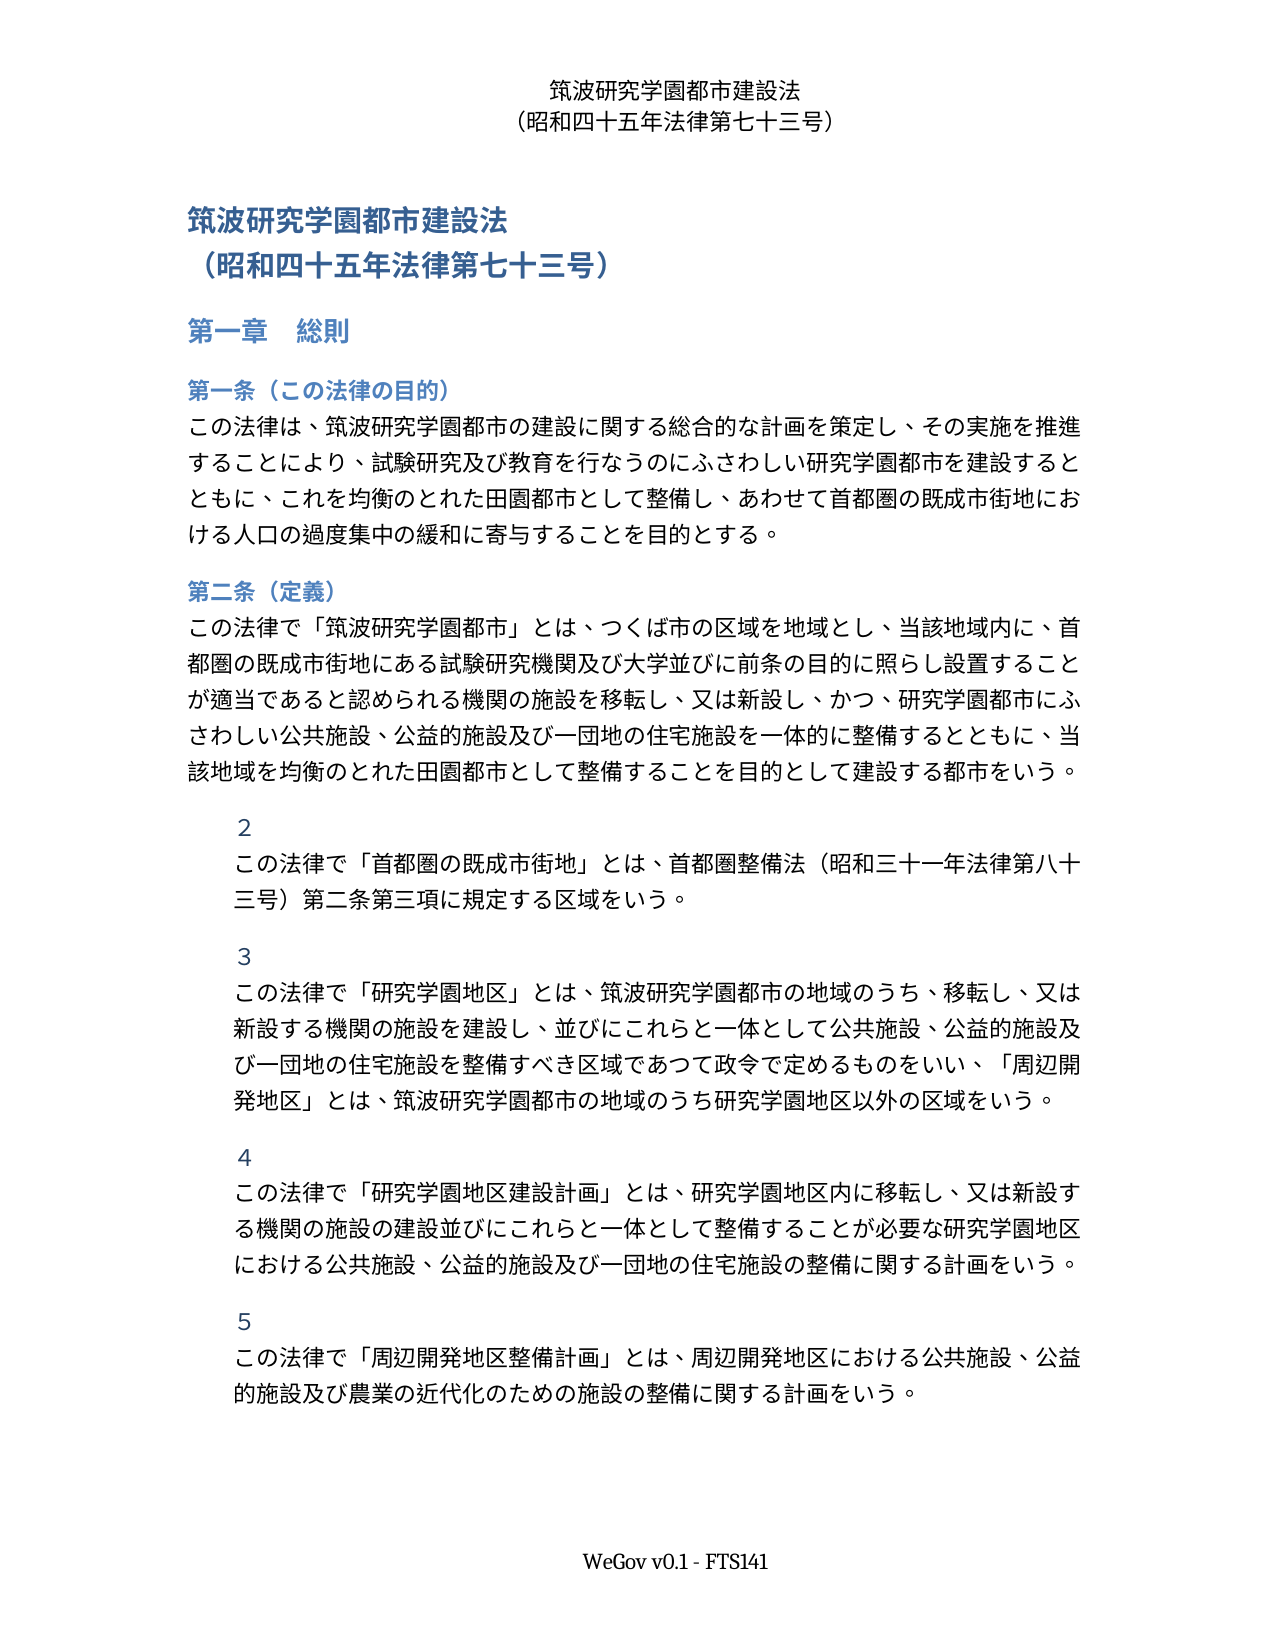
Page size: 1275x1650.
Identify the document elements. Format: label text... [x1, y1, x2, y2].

text この法律で「筑波研究学園都市」とは、つくば市の区域を地域とし、当該地域内に、首都圏の既成市街地にある試験研究機関及び大学並びに前条の目的に照らし設置することが適当であると認められる機関の施設を移転し、又は新設し、かつ、研究学園都市にふさわしい公共施設、公益的施設及び一団地の住宅施設を一体的に整備するとともに、当該地域を均衡のとれた田園都市として整備することを目的として建設する都市をいう。 [187, 612, 1087, 787]
subtitle ４ [233, 1141, 1087, 1173]
subtitle ３ [233, 941, 1087, 972]
subtitle ５ [233, 1306, 1087, 1337]
text この法律で「首都圏の既成市街地」とは、首都圏整備法（昭和三十一年法律第八十三号）第二条第三項に規定する区域をいう。 [233, 848, 1087, 915]
subtitle 筑波研究学園都市建設法 （昭和四十五年法律第七十三号） [187, 200, 1087, 285]
subtitle 第二条（定義） [187, 576, 1087, 607]
text この法律で「研究学園地区」とは、筑波研究学園都市の地域のうち、移転し、又は新設する機関の施設を建設し、並びにこれらと一体として公共施設、公益的施設及び一団地の住宅施設を整備すべき区域であつて政令で定めるものをいい、「周辺開発地区」とは、筑波研究学園都市の地域のうち研究学園地区以外の区域をいう。 [233, 977, 1087, 1116]
subtitle 第一条（この法律の目的） [187, 375, 1087, 407]
text この法律で「研究学園地区建設計画」とは、研究学園地区内に移転し、又は新設する機関の施設の建設並びにこれらと一体として整備することが必要な研究学園地区における公共施設、公益的施設及び一団地の住宅施設の整備に関する計画をいう。 [233, 1177, 1087, 1281]
subtitle ２ [233, 812, 1087, 843]
text この法律は、筑波研究学園都市の建設に関する総合的な計画を策定し、その実施を推進することにより、試験研究及び教育を行なうのにふさわしい研究学園都市を建設するとともに、これを均衡のとれた田園都市として整備し、あわせて首都圏の既成市街地における人口の過度集中の緩和に寄与することを目的とする。 [187, 411, 1087, 550]
subtitle 第一章 総則 [187, 312, 1087, 349]
text この法律で「周辺開発地区整備計画」とは、周辺開発地区における公共施設、公益的施設及び農業の近代化のための施設の整備に関する計画をいう。 [233, 1342, 1087, 1409]
